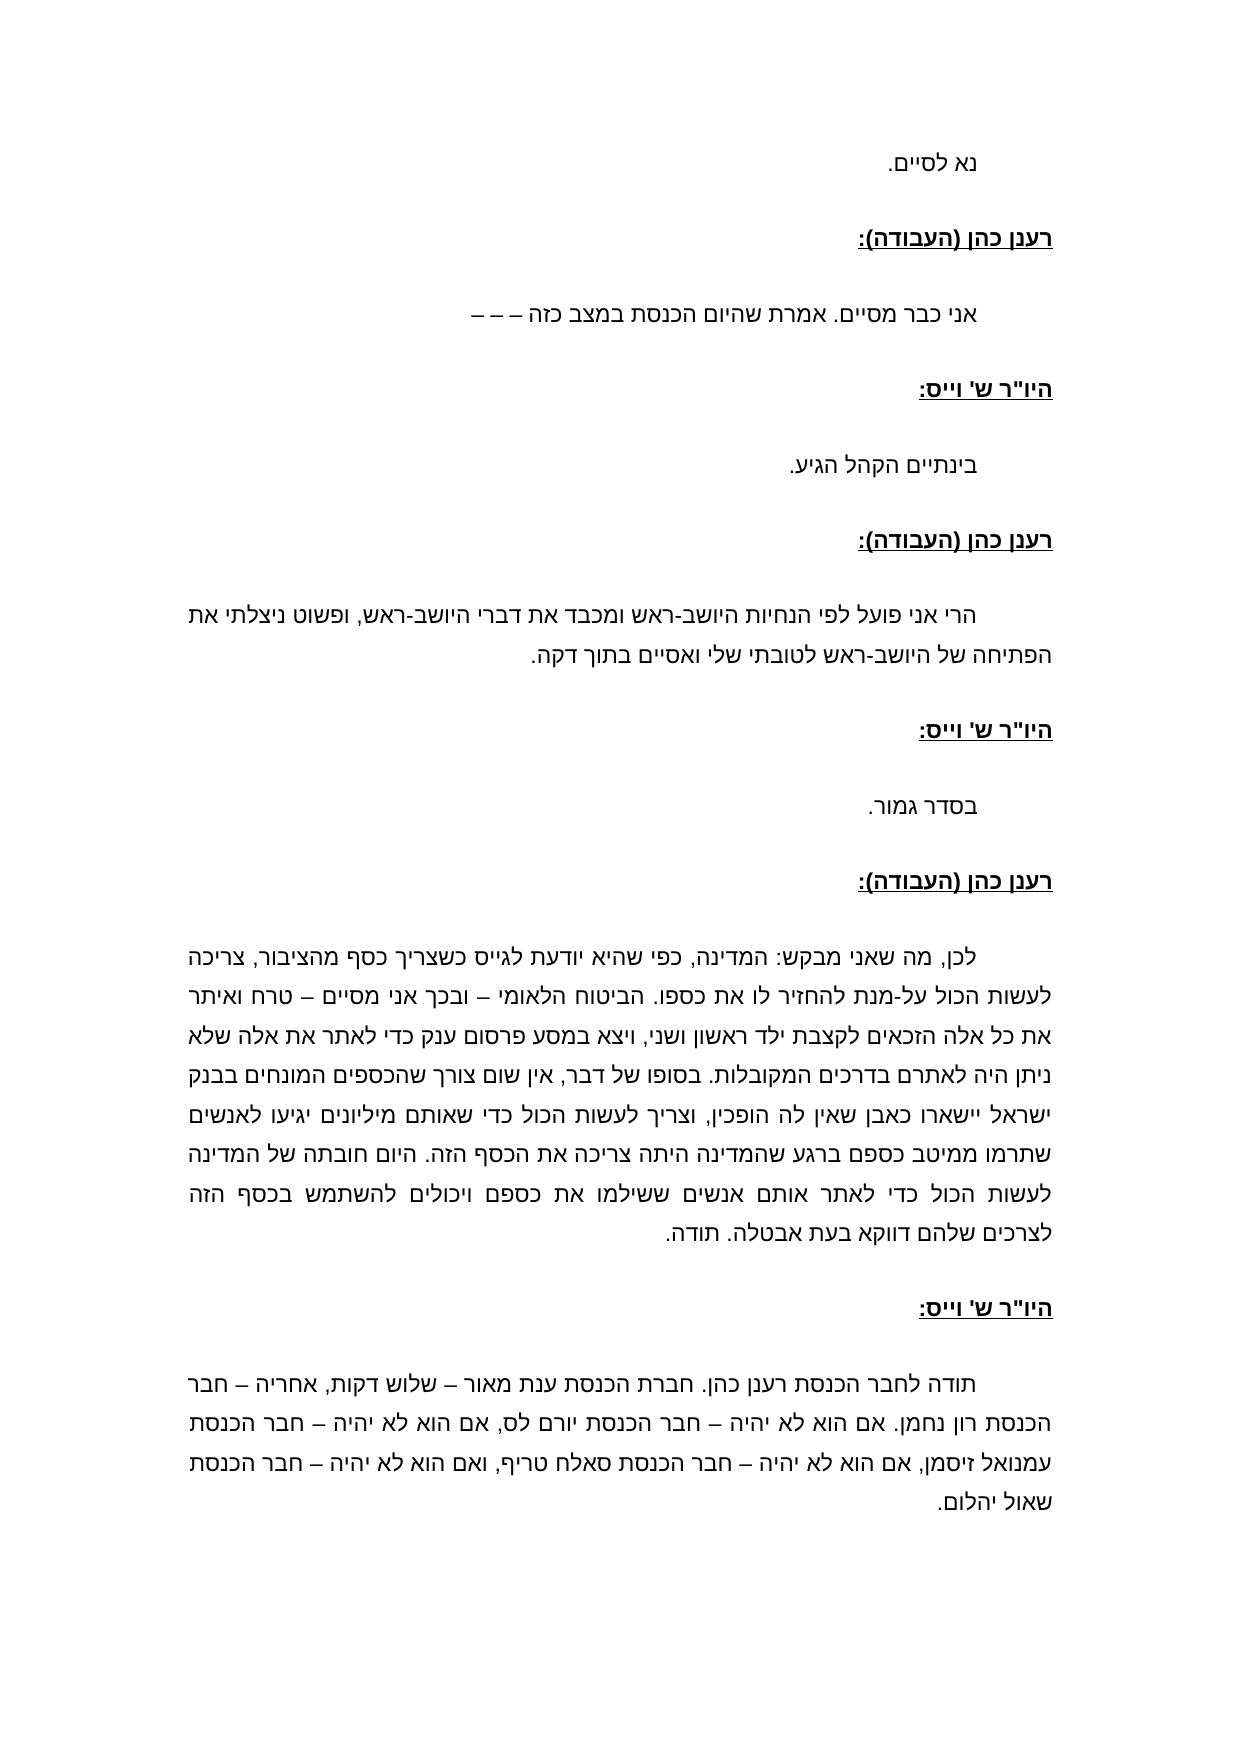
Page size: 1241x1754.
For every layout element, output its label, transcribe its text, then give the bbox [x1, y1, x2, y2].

text היו"ר ש' וייס: [187, 1295, 1053, 1322]
text היו"ר ש' וייס: [187, 376, 1053, 403]
text הרי אני פועל לפי הנחיות היושב-ראש ומכבד את דברי היושב-ראש, ופשוט ניצלתי את הפתיחה של היושב-ראש לטובתי שלי ואסיים בתוך דקה. [187, 602, 1053, 668]
text רענן כהן (העבודה): [187, 225, 1053, 252]
text בסדר גמור. [187, 793, 1053, 819]
text נא לסיים. [187, 150, 1053, 176]
text תודה לחבר הכנסת רענן כהן. חברת הכנסת ענת מאור – שלוש דקות, אחריה – חבר הכנסת רון נחמן. אם הוא לא יהיה – חבר הכנסת יורם לס, אם הוא לא יהיה – חבר הכנסת עמנואל זיסמן, אם הוא לא יהיה – חבר הכנסת סאלח טריף, ואם הוא לא יהיה – חבר הכנסת שאול יהלום. [187, 1371, 1053, 1516]
text רענן כהן (העבודה): [187, 527, 1053, 553]
text בינתיים הקהל הגיע. [187, 452, 1053, 478]
text אני כבר מסיים. אמרת שהיום הכנסת במצב כזה – – – [187, 301, 1053, 327]
text רענן כהן (העבודה): [187, 868, 1053, 894]
text היו"ר ש' וייס: [187, 717, 1053, 744]
text לכן, מה שאני מבקש: המדינה, כפי שהיא יודעת לגייס כשצריך כסף מהציבור, צריכה לעשות הכול על-מנת להחזיר לו את כספו. הביטוח הלאומי – ובכך אני מסיים – טרח ואיתר את כל אלה הזכאים לקצבת ילד ראשון ושני, ויצא במסע פרסום ענק כדי לאתר את אלה שלא ניתן היה לאתרם בדרכים המקובלות. בסופו של דבר, אין שום צורך שהכספים המונחים בבנק ישראל יישארו כאבן שאין לה הופכין, וצריך לעשות הכול כדי שאותם מיליונים יגיעו לאנשים שתרמו ממיטב כספם ברגע שהמדינה היתה צריכה את הכסף הזה. היום חובתה של המדינה לעשות הכול כדי לאתר אותם אנשים ששילמו את כספם ויכולים להשתמש בכסף הזה לצרכים שלהם דווקא בעת אבטלה. תודה. [187, 944, 1053, 1246]
